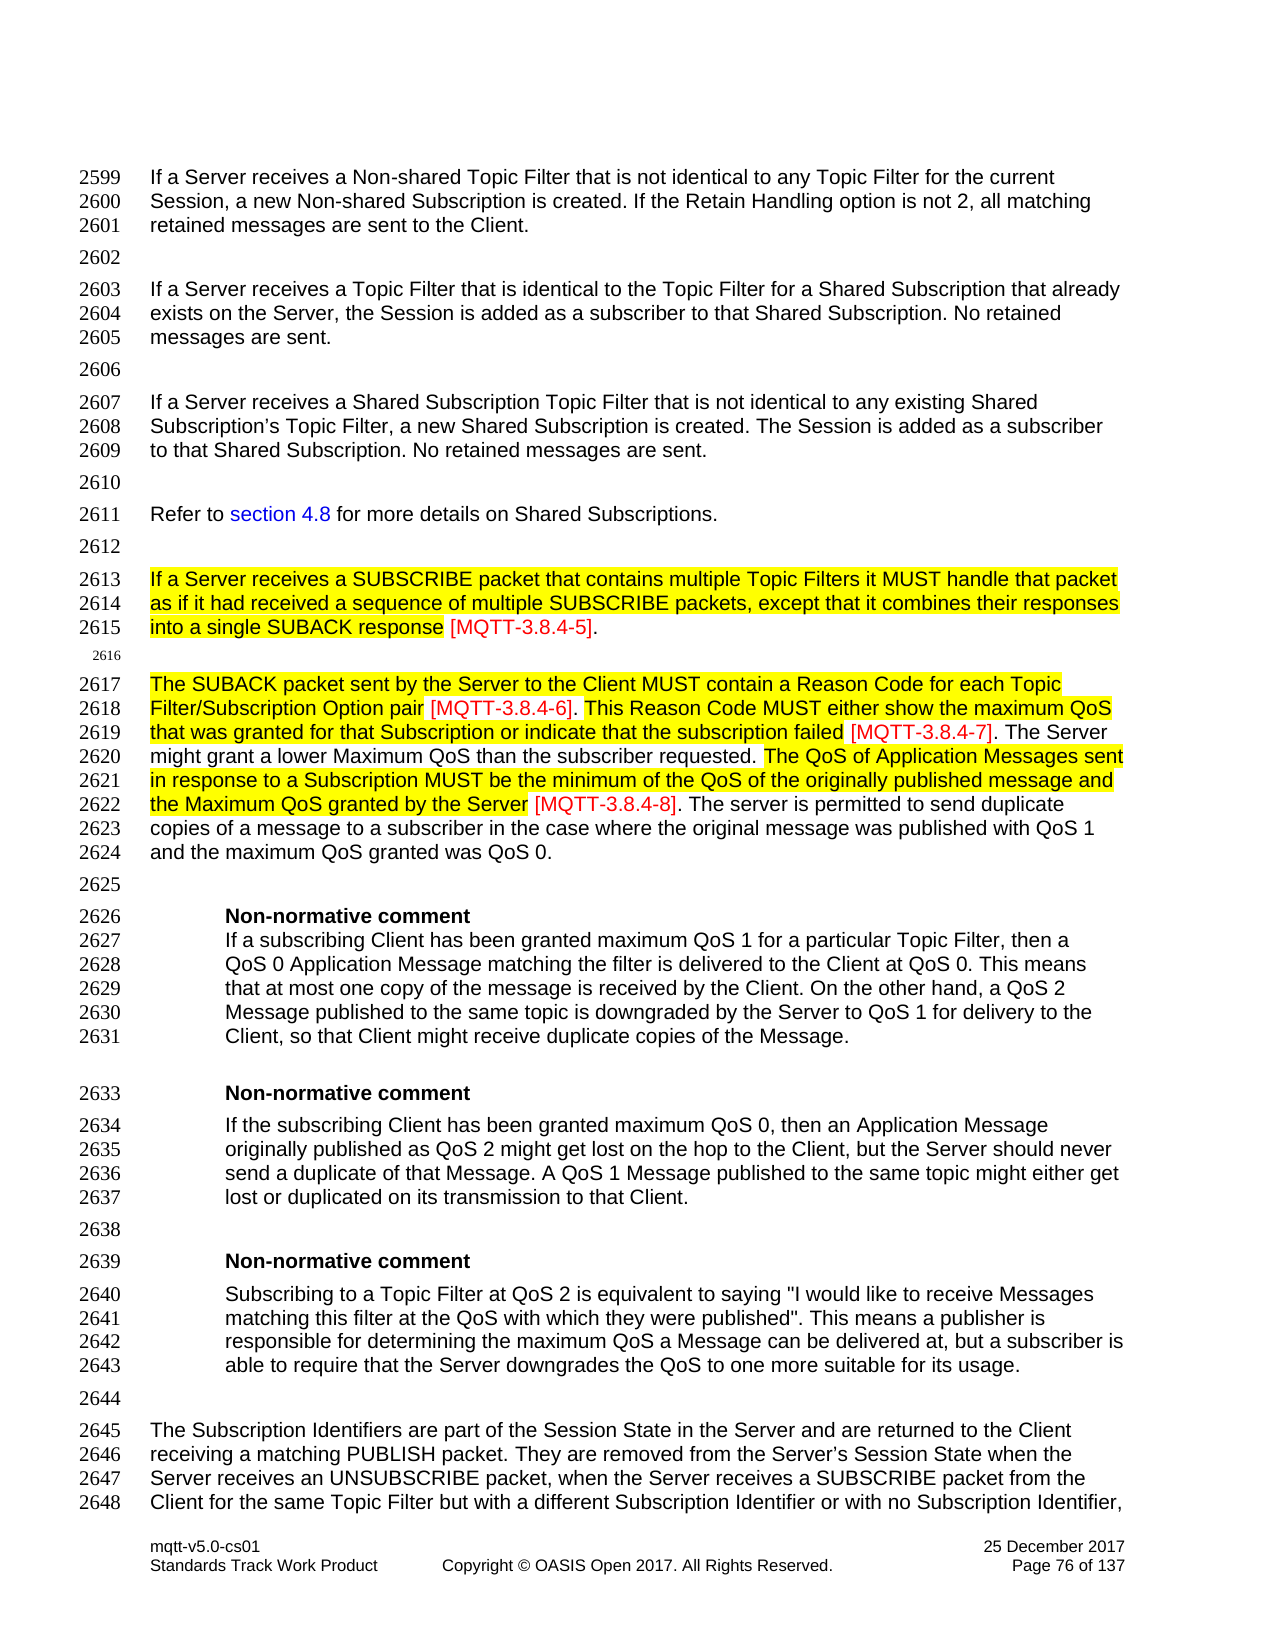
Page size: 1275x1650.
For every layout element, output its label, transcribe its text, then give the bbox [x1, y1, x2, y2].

text Non-normative comment [225, 1080, 1125, 1104]
text The SUBACK packet sent by the Server to the Client MUST contain a Reason Code for each Topic Filter/Subscription Option pair [MQTT-3.8.4-6]. This Reason Code MUST either show the maximum QoS that was granted for that Subscription or indicate that the subscription failed [MQTT-3.8.4-7]. The Server might grant a lower Maximum QoS than the subscriber requested. The QoS of Application Messages sent in response to a Subscription MUST be the minimum of the QoS of the originally published message and the Maximum QoS granted by the Server [MQTT-3.8.4-8]. The server is permitted to send duplicate copies of a message to a subscriber in the case where the original message was published with QoS 1 and the maximum QoS granted was QoS 0. [150, 672, 1125, 864]
text If the subscribing Client has been granted maximum QoS 0, then an Application Message originally published as QoS 2 might get lost on the hop to the Client, but the Server should never send a duplicate of that Message. A QoS 1 Message published to the same topic might either get lost or duplicated on its transmission to that Client. [225, 1113, 1125, 1208]
text Subscribing to a Topic Filter at QoS 2 is equivalent to saying "I would like to receive Messages matching this filter at the QoS with which they were published". This means a publisher is responsible for determining the maximum QoS a Message can be delivered at, but a subscriber is able to require that the Server downgrades the QoS to one more suitable for its usage. [225, 1281, 1125, 1377]
text Non-normative comment [225, 1249, 1125, 1273]
text If a Server receives a SUBSCRIBE packet that contains multiple Topic Filters it MUST handle that packet as if it had received a sequence of multiple SUBSCRIBE packets, except that it combines their responses into a single SUBACK response [MQTT-3.8.4-5]. [150, 567, 1125, 638]
text If a Server receives a Non-shared Topic Filter that is not identical to any Topic Filter for the current Session, a new Non-shared Subscription is created. If the Retain Handling option is not 2, all matching retained messages are sent to the Client. [150, 164, 1125, 236]
text If a Server receives a Shared Subscription Topic Filter that is not identical to any existing Shared Subscription’s Topic Filter, a new Shared Subscription is created. The Session is added as a subscriber to that Shared Subscription. No retained messages are sent. [150, 389, 1125, 461]
text If a Server receives a Topic Filter that is identical to the Topic Filter for a Shared Subscription that already exists on the Server, the Session is added as a subscriber to that Shared Subscription. No retained messages are sent. [150, 277, 1125, 349]
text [150, 1418, 1125, 1514]
text Non-normative comment If a subscribing Client has been granted maximum QoS 1 for a particular Topic Filter, then a QoS 0 Application Message matching the filter is delivered to the Client at QoS 0. This means that at most one copy of the message is received by the Client. On the other hand, a QoS 2 Message published to the same topic is downgraded by the Server to QoS 1 for delivery to the Client, so that Client might receive duplicate copies of the Message. [225, 904, 1125, 1072]
text Refer to section 4.8 for more details on Shared Subscriptions. [150, 502, 1125, 526]
